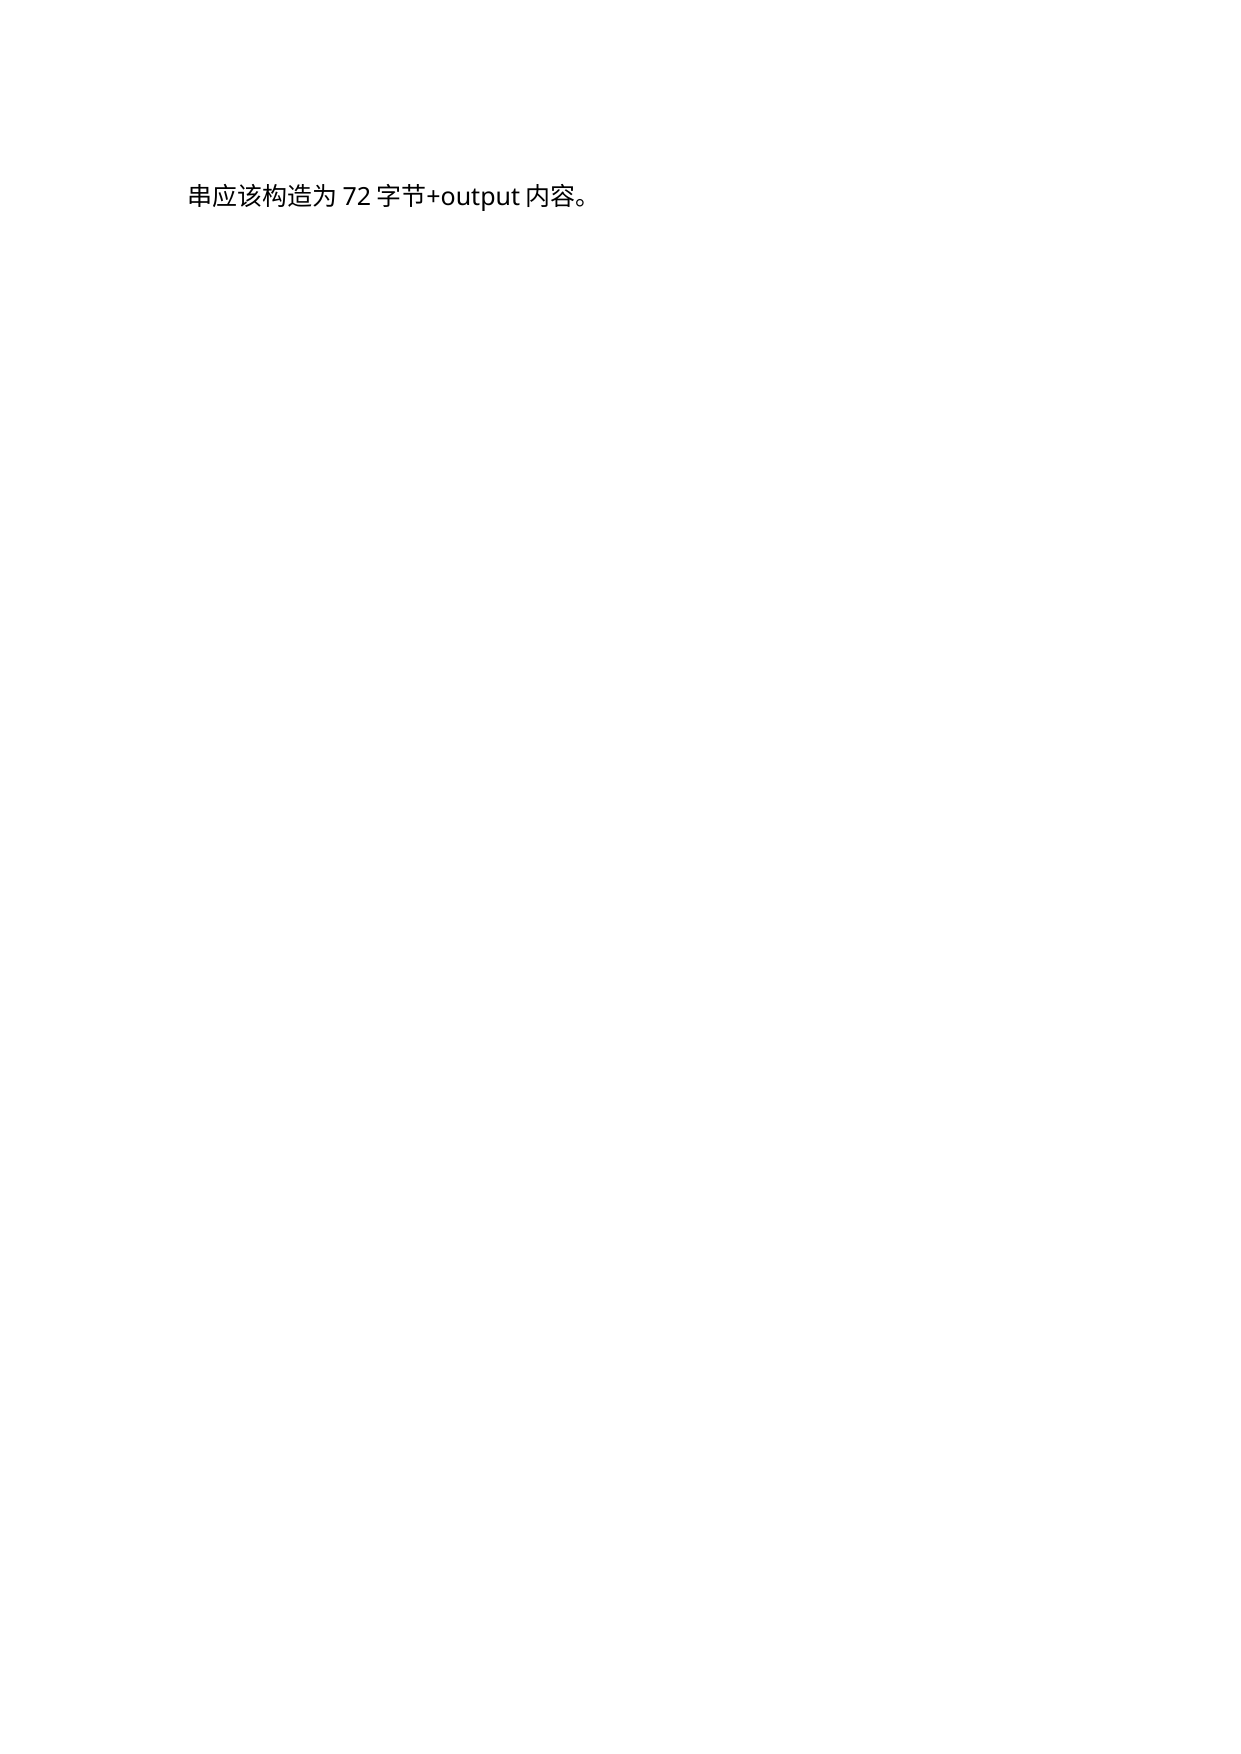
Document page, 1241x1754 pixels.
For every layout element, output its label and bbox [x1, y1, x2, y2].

text [187, 162, 1053, 227]
